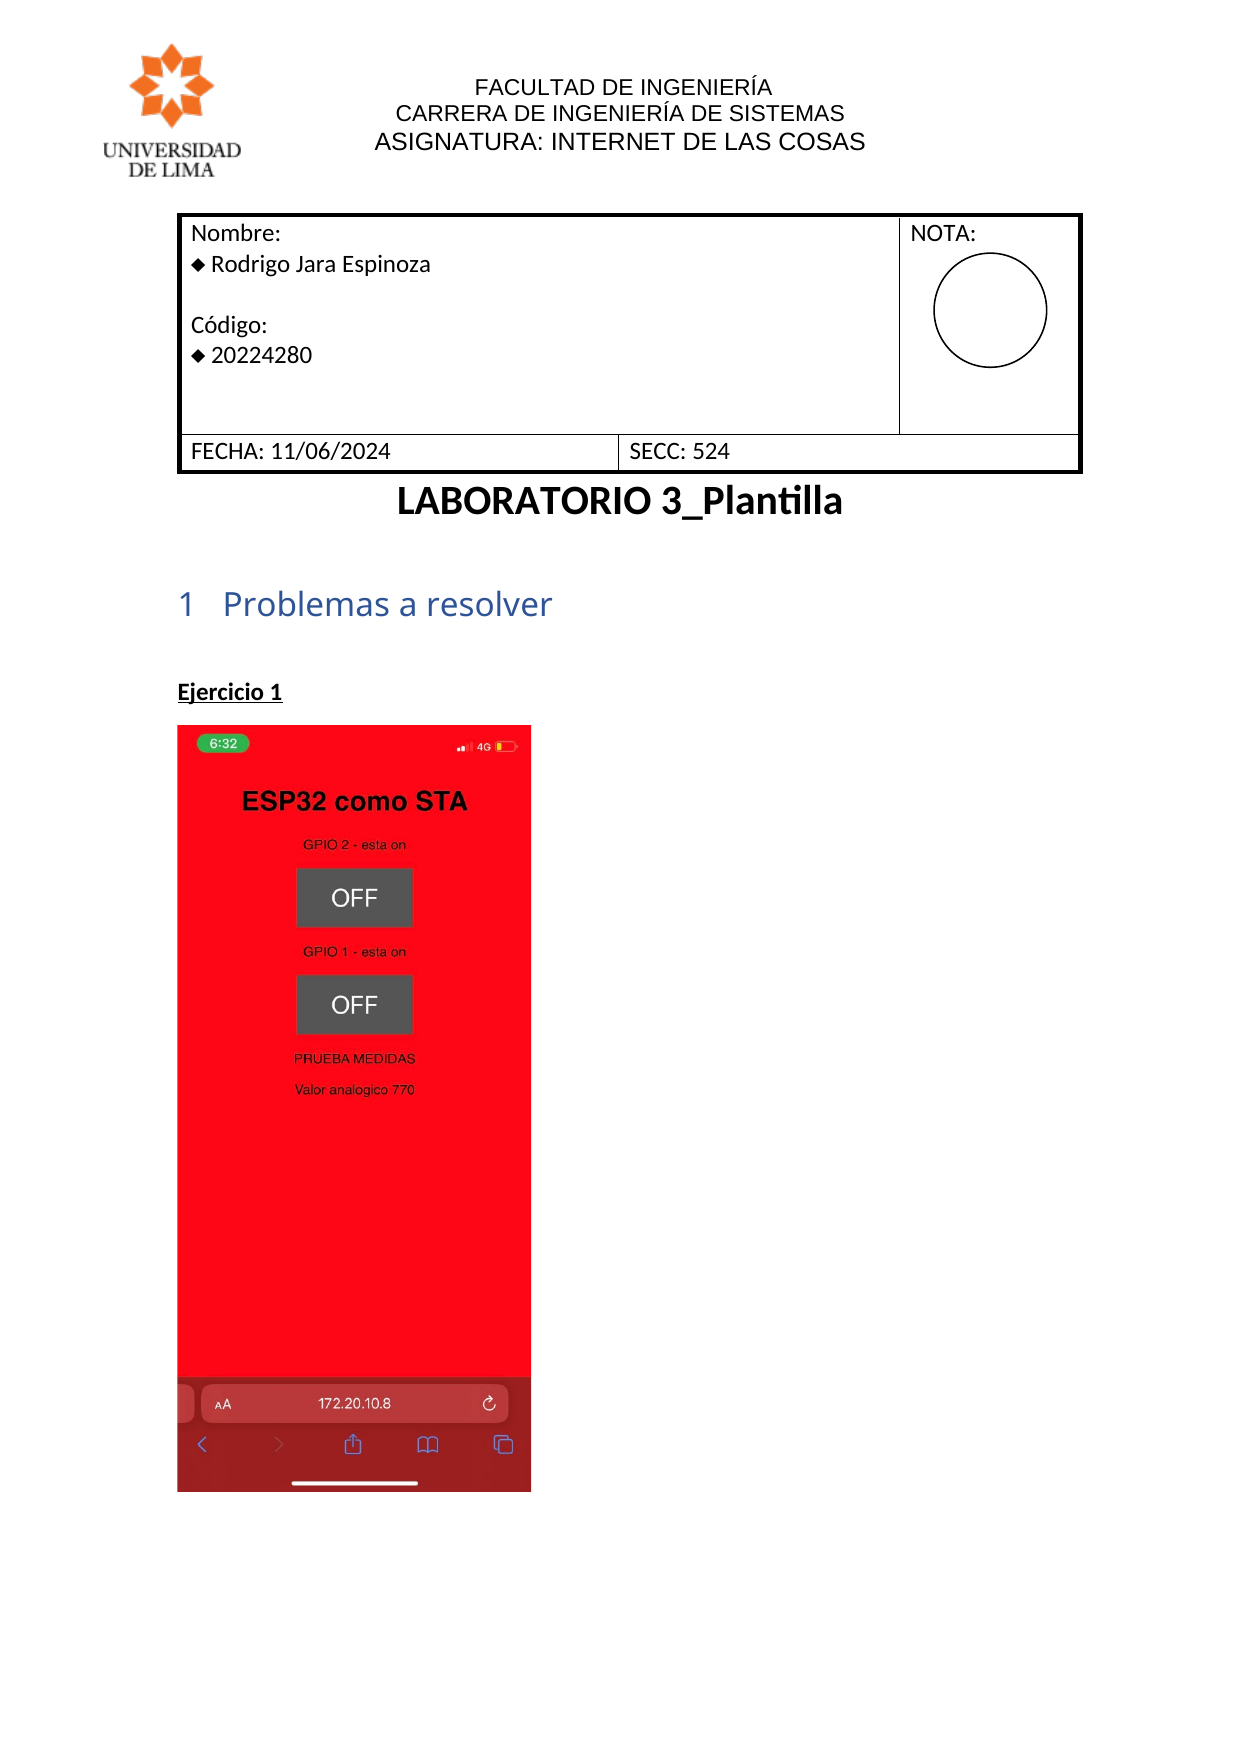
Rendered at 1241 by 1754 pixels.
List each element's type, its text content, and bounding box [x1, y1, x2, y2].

subtitle Problemas a resolver [177, 581, 1063, 626]
table_cell SECC: 524 [619, 435, 1078, 469]
table_cell FECHA: 11/06/2024 [182, 435, 618, 469]
picture [177, 725, 532, 1492]
text Ejercicio 1 [177, 676, 1063, 706]
picture [103, 42, 241, 180]
text LABORATORIO 3_Plantilla [177, 474, 1063, 525]
table_header NOTA: [900, 217, 1078, 434]
table_header Nombre: Rodrigo Jara Espinoza Código: 20224280 [182, 217, 899, 434]
